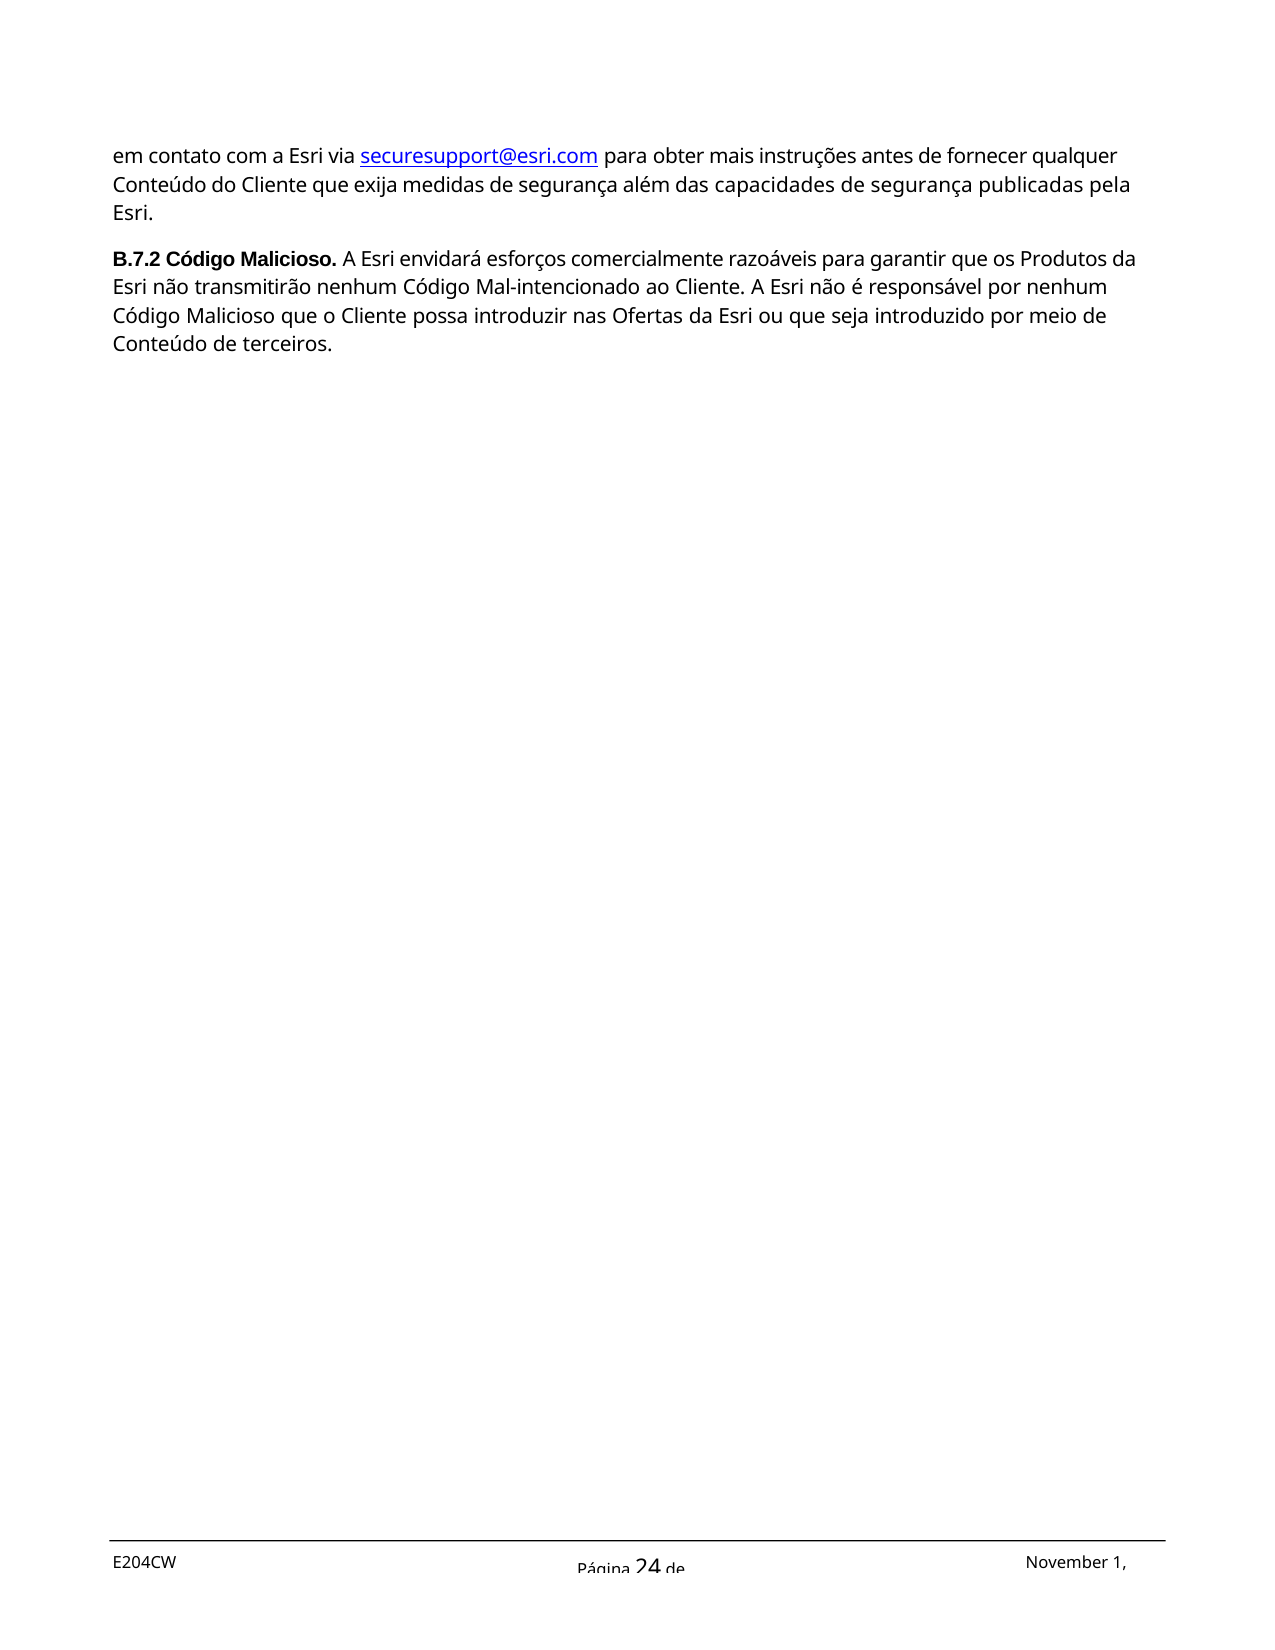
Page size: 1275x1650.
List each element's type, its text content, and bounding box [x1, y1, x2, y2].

list Código Malicioso. A Esri envidará esforços comercialmente razoáveis para garantir que os Produtos da Esri não transmitirão nenhum Código Mal-intencionado ao Cliente. A Esri não é responsável por nenhum Código Malicioso que o Cliente possa introduzir nas Ofertas da Esri ou que seja introduzido por meio de Conteúdo de terceiros. [112, 244, 1157, 358]
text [112, 142, 1163, 227]
